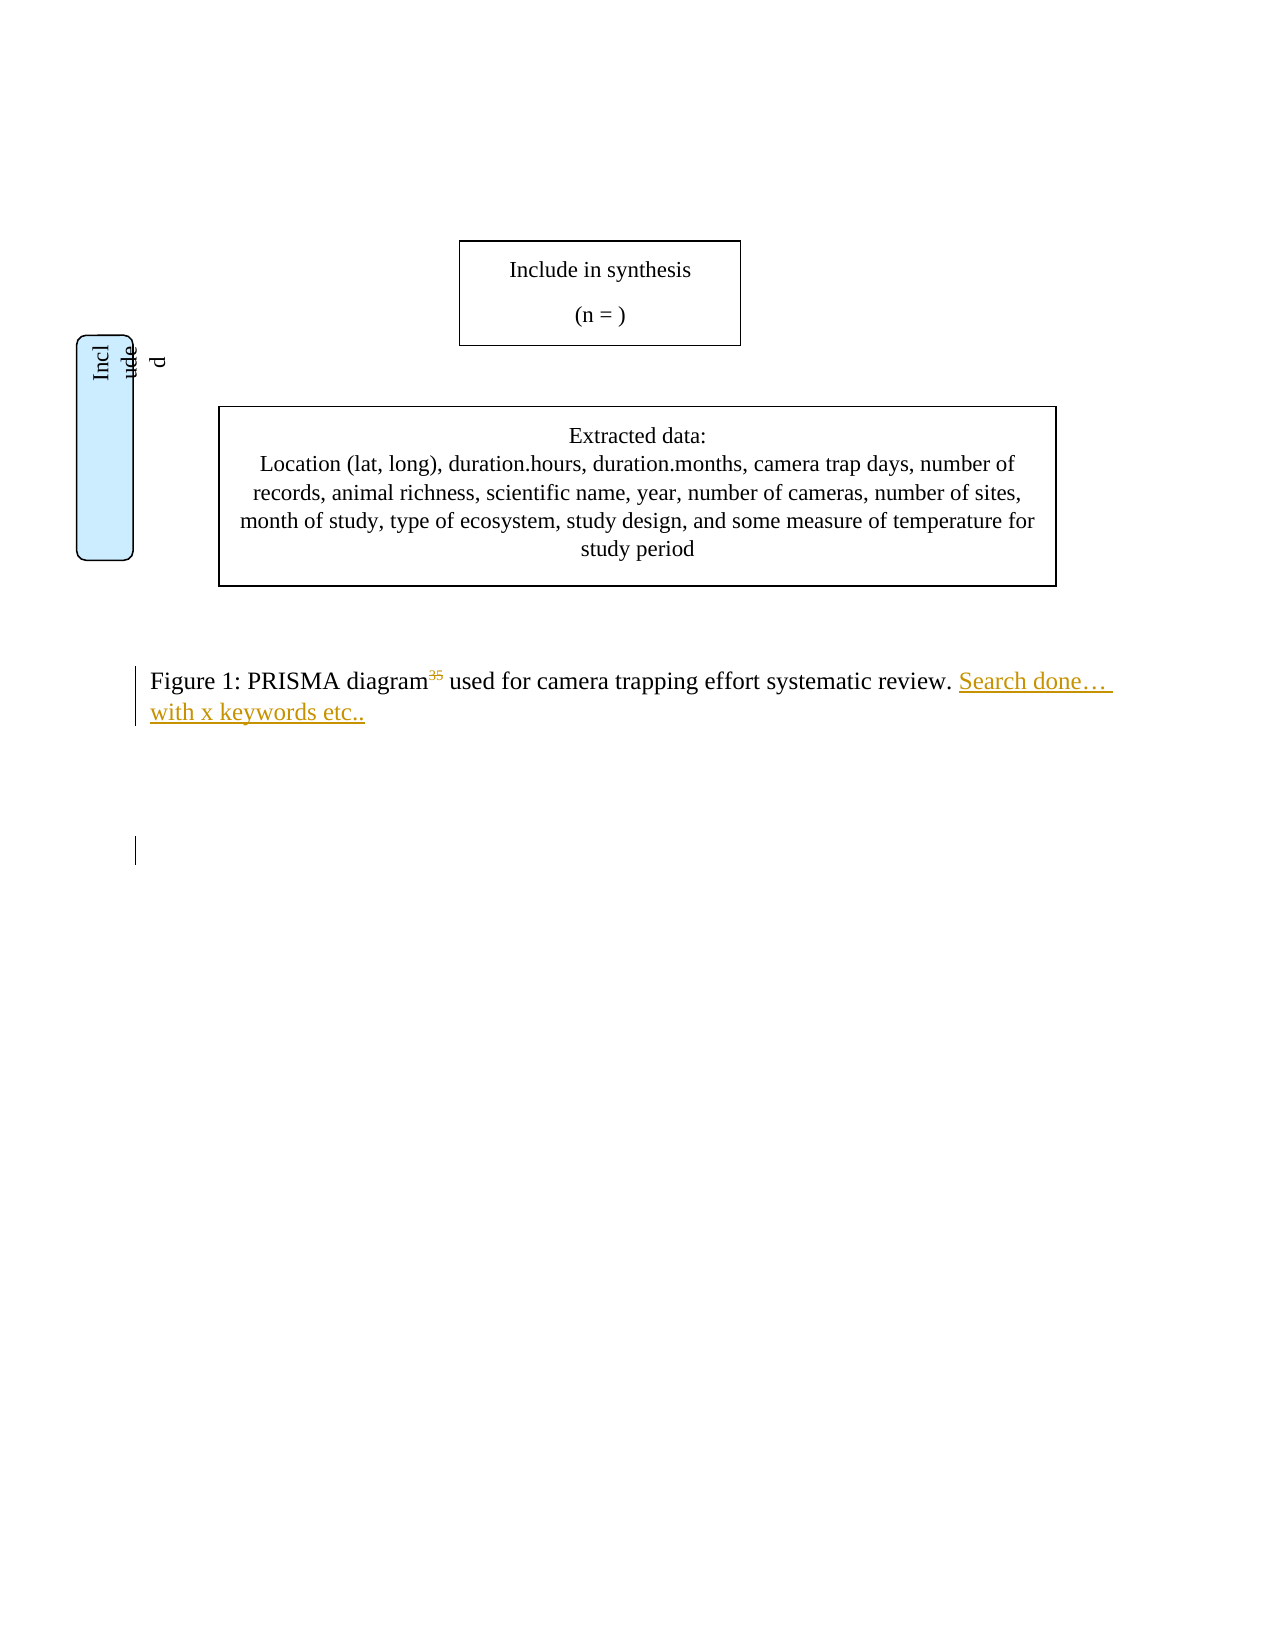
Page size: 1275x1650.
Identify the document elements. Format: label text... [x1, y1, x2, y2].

text Figure 1: PRISMA diagram used for camera trapping effort systematic review. [150, 666, 1125, 726]
